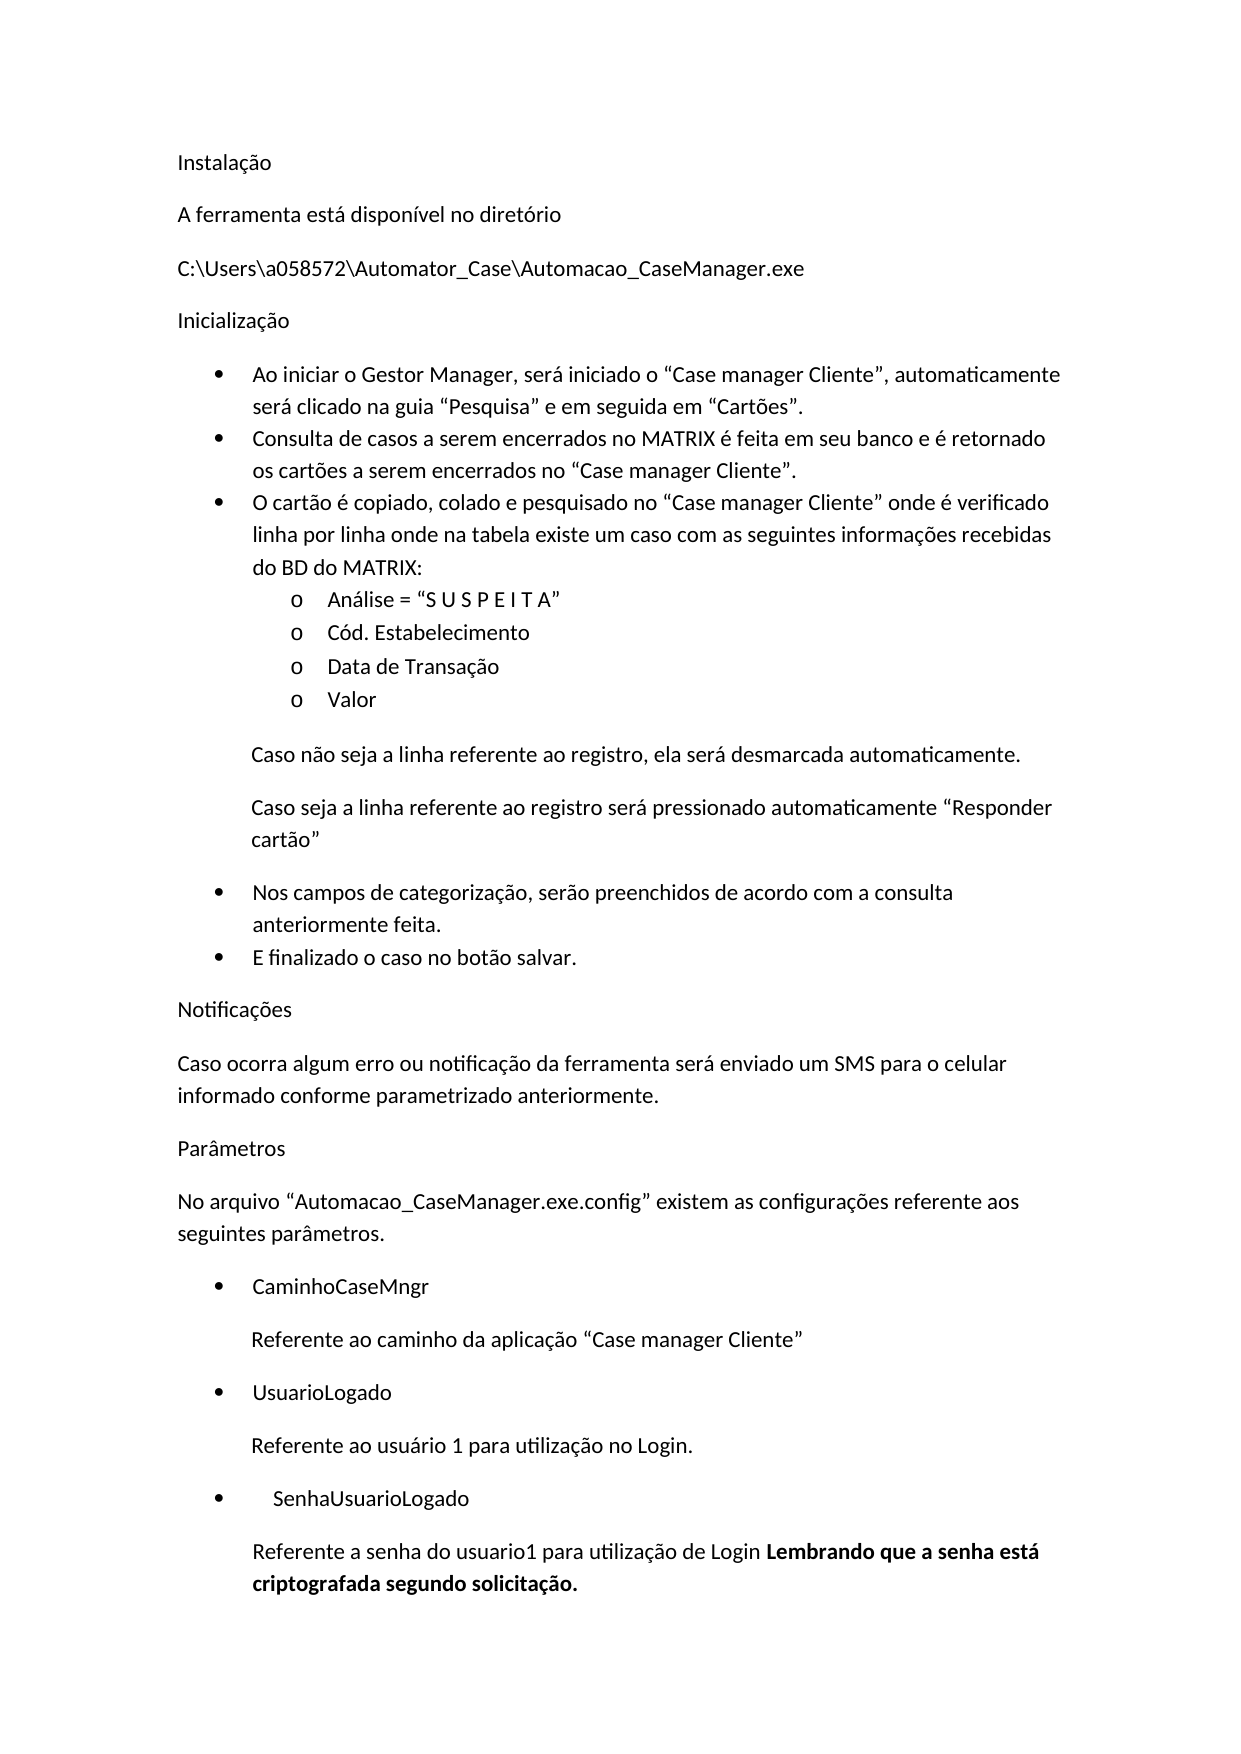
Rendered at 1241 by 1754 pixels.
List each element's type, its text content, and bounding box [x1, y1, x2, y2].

list CaminhoCaseMngr [215, 1272, 1063, 1300]
text Parâmetros [177, 1134, 1063, 1162]
list Ao iniciar o Gestor Manager, será iniciado o “Case manager Cliente”, automaticamente será clicado na guia “Pesquisa” e em seguida em “Cartões”. [215, 360, 1063, 420]
text Instalação [177, 148, 1063, 176]
text Referente ao caminho da aplicação “Case manager Cliente” [177, 1325, 1063, 1353]
text Caso seja a linha referente ao registro será pressionado automaticamente “Responder cartão” [251, 793, 1063, 853]
text Referente a senha do usuario1 para utilização de Login Lembrando que a senha está criptografada segundo solicitação. [252, 1537, 1063, 1597]
list Data de Transação [290, 652, 1063, 681]
text Caso não seja a linha referente ao registro, ela será desmarcada automaticamente. [177, 740, 1063, 768]
text Caso ocorra algum erro ou notificação da ferramenta será enviado um SMS para o celular informado conforme parametrizado anteriormente. [177, 1049, 1063, 1109]
text No arquivo “Automacao_CaseManager.exe.config” existem as configurações referente aos seguintes parâmetros. [177, 1187, 1063, 1247]
list SenhaUsuarioLogado [215, 1484, 1063, 1512]
text Referente ao usuário 1 para utilização no Login. [177, 1431, 1063, 1459]
list E finalizado o caso no botão salvar. [215, 943, 1063, 971]
list Análise = “S U S P E I T A” [290, 585, 1063, 614]
list UsuarioLogado [215, 1378, 1063, 1406]
text Inicialização [177, 307, 1063, 335]
list Consulta de casos a serem encerrados no MATRIX é feita em seu banco e é retornado os cartões a serem encerrados no “Case manager Cliente”. [215, 424, 1063, 484]
text C:\Users\a058572\Automator_Case\Automacao_CaseManager.exe [177, 254, 1063, 282]
list O cartão é copiado, colado e pesquisado no “Case manager Cliente” onde é verificado linha por linha onde na tabela existe um caso com as seguintes informações recebidas do BD do MATRIX: [215, 488, 1063, 581]
text A ferramenta está disponível no diretório [177, 201, 1063, 229]
list Nos campos de categorização, serão preenchidos de acordo com a consulta anteriormente feita. [215, 878, 1063, 938]
list Cód. Estabelecimento [290, 618, 1063, 648]
list Valor [290, 686, 1063, 715]
text Notificações [177, 996, 1063, 1024]
